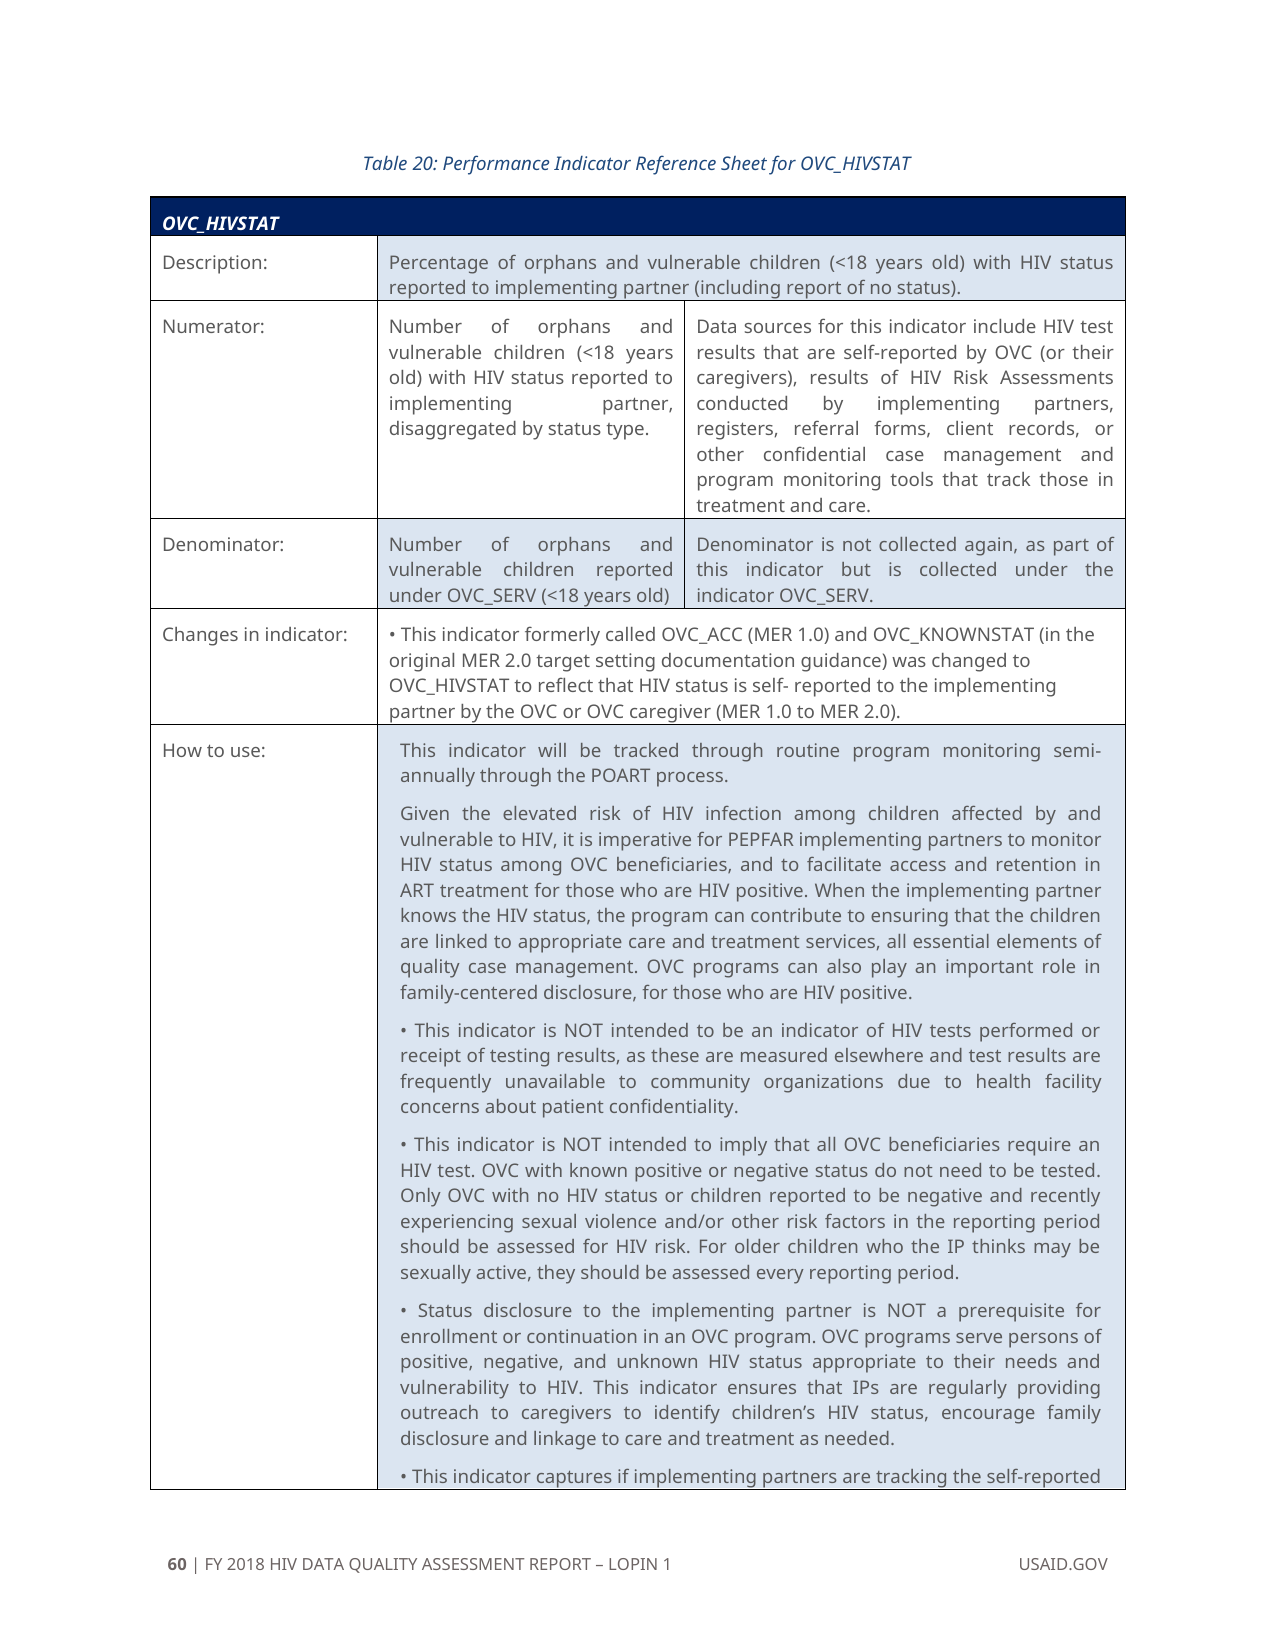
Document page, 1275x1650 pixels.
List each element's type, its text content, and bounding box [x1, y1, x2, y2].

table_cell Description: [151, 236, 377, 300]
table_cell Denominator: [151, 519, 377, 608]
table_cell Denominator is not collected again, as part of this indicator but is collected under the indicator OVC_SERV. [685, 519, 1125, 608]
table_cell Number of orphans and vulnerable children (<18 years old) with HIV status reported to implementing partner, disaggregated by status type. [378, 301, 684, 518]
table_cell Percentage of orphans and vulnerable children (<18 years old) with HIV status reported to implementing partner (including report of no status). [378, 236, 1125, 300]
table_cell [378, 725, 1125, 1488]
table_header OVC_HIVSTAT [151, 198, 1125, 235]
table_cell Numerator: [151, 301, 377, 518]
table_cell How to use: [151, 725, 377, 1488]
table_cell Changes in indicator: [151, 609, 377, 723]
table_cell • This indicator formerly called OVC_ACC (MER 1.0) and OVC_KNOWNSTAT (in the original MER 2.0 target setting documentation guidance) was changed to OVC_HIVSTAT to reflect that HIV status is self- reported to the implementing partner by the OVC or OVC caregiver (MER 1.0 to MER 2.0). [378, 609, 1125, 723]
table_cell Data sources for this indicator include HIV test results that are self-reported by OVC (or their caregivers), results of HIV Risk Assessments conducted by implementing partners, registers, referral forms, client records, or other confidential case management and program monitoring tools that track those in treatment and care. [685, 301, 1125, 518]
table_cell Number of orphans and vulnerable children reported under OVC_SERV (<18 years old) [378, 519, 684, 608]
text Table 20: Performance Indicator Reference Sheet for OVC_HIVSTAT [150, 150, 1125, 176]
